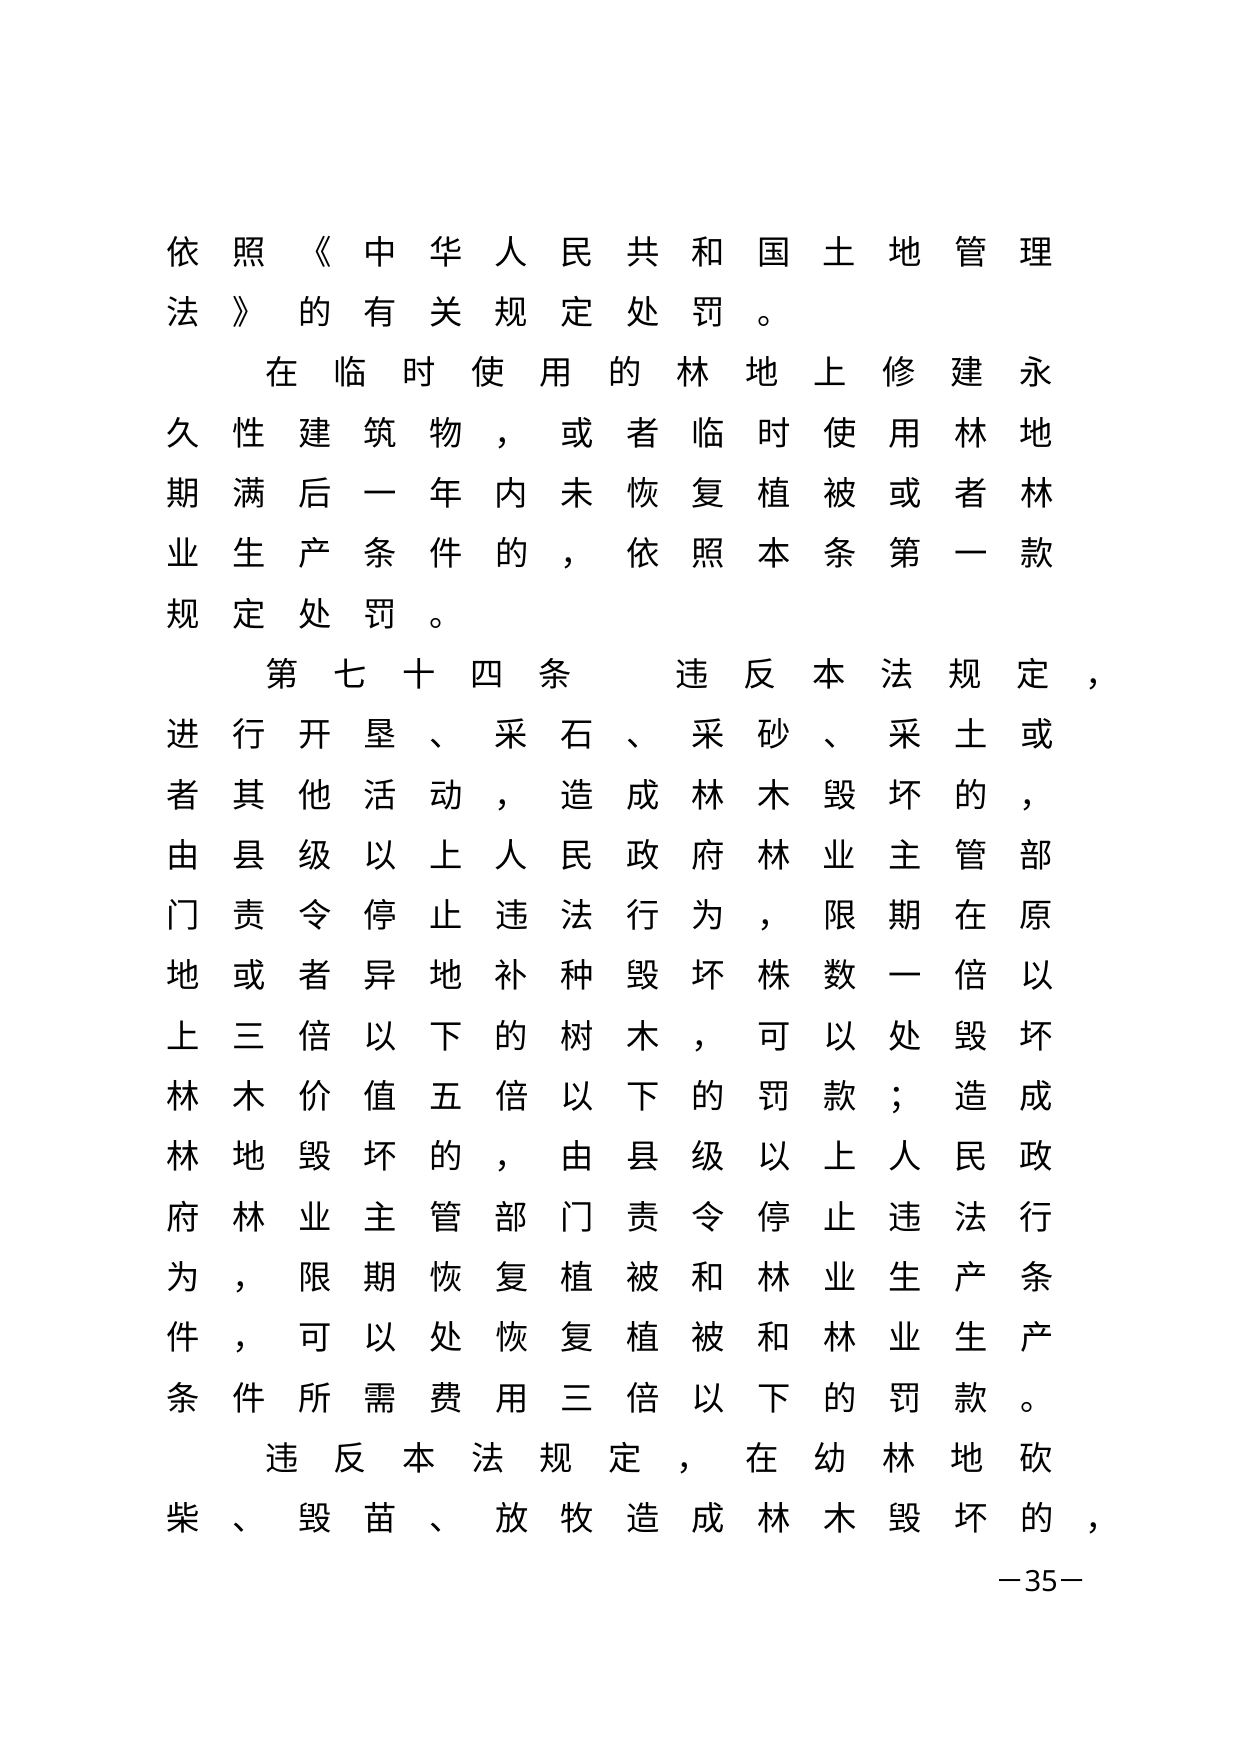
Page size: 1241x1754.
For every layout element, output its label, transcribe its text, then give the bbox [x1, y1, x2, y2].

text 在临时使用的林地上修建永久性建筑物，或者临时使用林地期满后一年内未恢复植被或者林业生产条件的，依照本条第一款规定处罚。 [167, 340, 1085, 642]
text 虽经县级以上人民政府林业主管部门审核同意，但未办理建设用地审批手续擅自占用林地的，依照《中华人民共和国土地管理法》的有关规定处罚。 [167, 219, 1085, 340]
text 第七十四条 违反本法规定，进行开垦、采石、采砂、采土或者其他活动，造成林木毁坏的，由县级以上人民政府林业主管部门责令停止违法行为，限期在原地或者异地补种毁坏株数一倍以上三倍以下的树木，可以处毁坏林木价值五倍以下的罚款；造成林地毁坏的，由县级以上人民政府林业主管部门责令停止违法行为，限期恢复植被和林业生产条件，可以处恢复植被和林业生产条件所需费用三倍以下的罚款。 [167, 642, 1085, 1426]
text 违反本法规定，在幼林地砍柴、毁苗、放牧造成林木毁坏的，由县级以上人民政府林业主管部门责令停止违法行为，限期在原地或者异地补种毁坏株数一倍以上三倍以下的树木。 [167, 1426, 1085, 1546]
